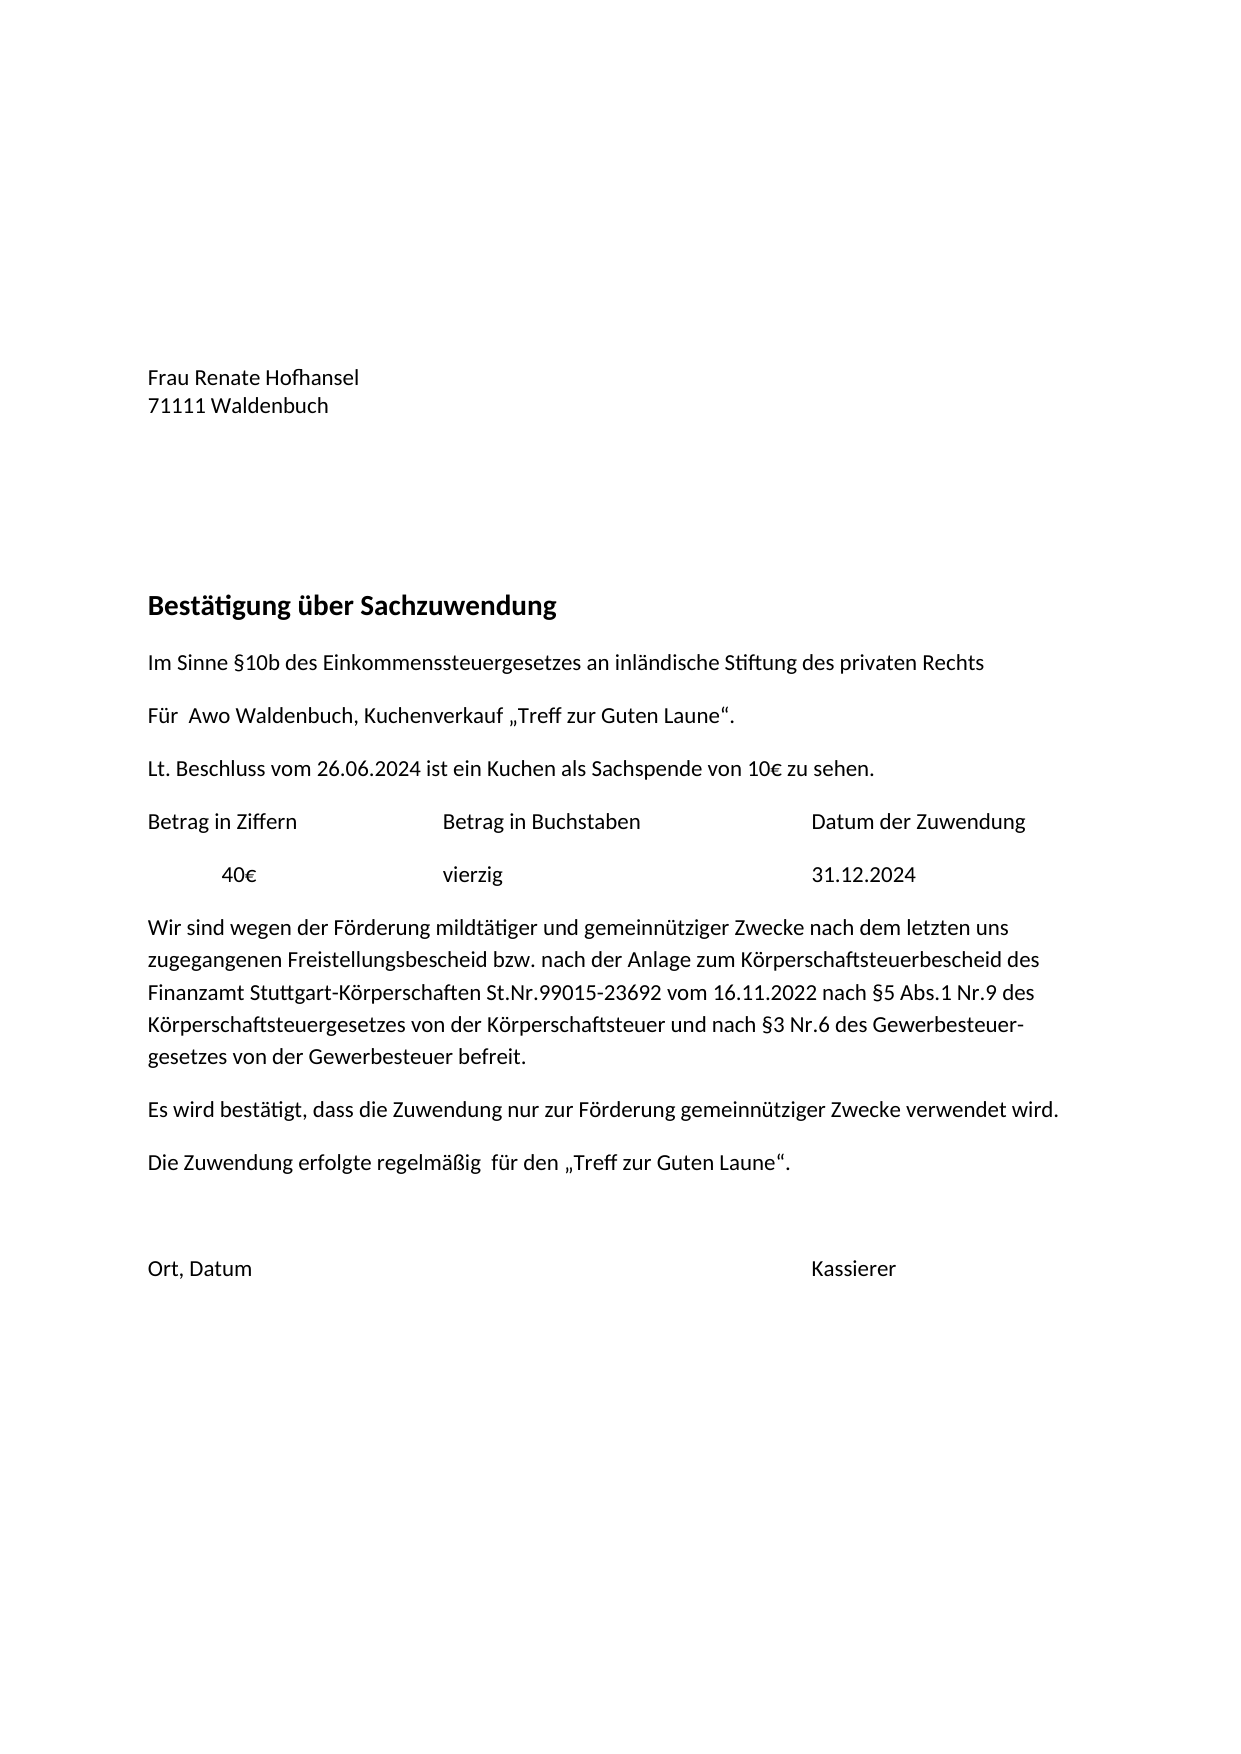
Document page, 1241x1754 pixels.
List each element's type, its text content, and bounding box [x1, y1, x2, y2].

text Frau Renate Hofhansel [148, 363, 1093, 391]
text Wir sind wegen der Förderung mildtätiger und gemeinnütziger Zwecke nach dem letzten uns zugegangenen Freistellungsbescheid bzw. nach der Anlage zum Körperschaftsteuerbescheid des Finanzamt Stuttgart-Körperschaften St.Nr.99015-23692 vom 16.11.2022 nach §5 Abs.1 Nr.9 des Körperschaftsteuergesetzes von der Körperschaftsteuer und nach §3 Nr.6 des Gewerbesteuer-gesetzes von der Gewerbesteuer befreit. [148, 913, 1093, 1070]
text 71111 Waldenbuch [148, 391, 1093, 419]
text Ort, Datum Kassierer [148, 1254, 1093, 1282]
text Es wird bestätigt, dass die Zuwendung nur zur Förderung gemeinnütziger Zwecke verwendet wird. [148, 1095, 1093, 1123]
text Betrag in Ziffern Betrag in Buchstaben Datum der Zuwendung [148, 807, 1093, 835]
text Lt. Beschluss vom 26.06.2024 ist ein Kuchen als Sachspende von 10€ zu sehen. [148, 754, 1093, 782]
text Für Awo Waldenbuch, Kuchenverkauf „Treff zur Guten Laune“. [148, 701, 1093, 729]
text Die Zuwendung erfolgte regelmäßig für den „Treff zur Guten Laune“. [148, 1148, 1093, 1176]
text 40€ vierzig 31.12.2024 [148, 860, 1093, 888]
text Bestätigung über Sachzuwendung [148, 587, 1093, 622]
text Im Sinne §10b des Einkommenssteuergesetzes an inländische Stiftung des privaten Rechts [148, 648, 1093, 676]
